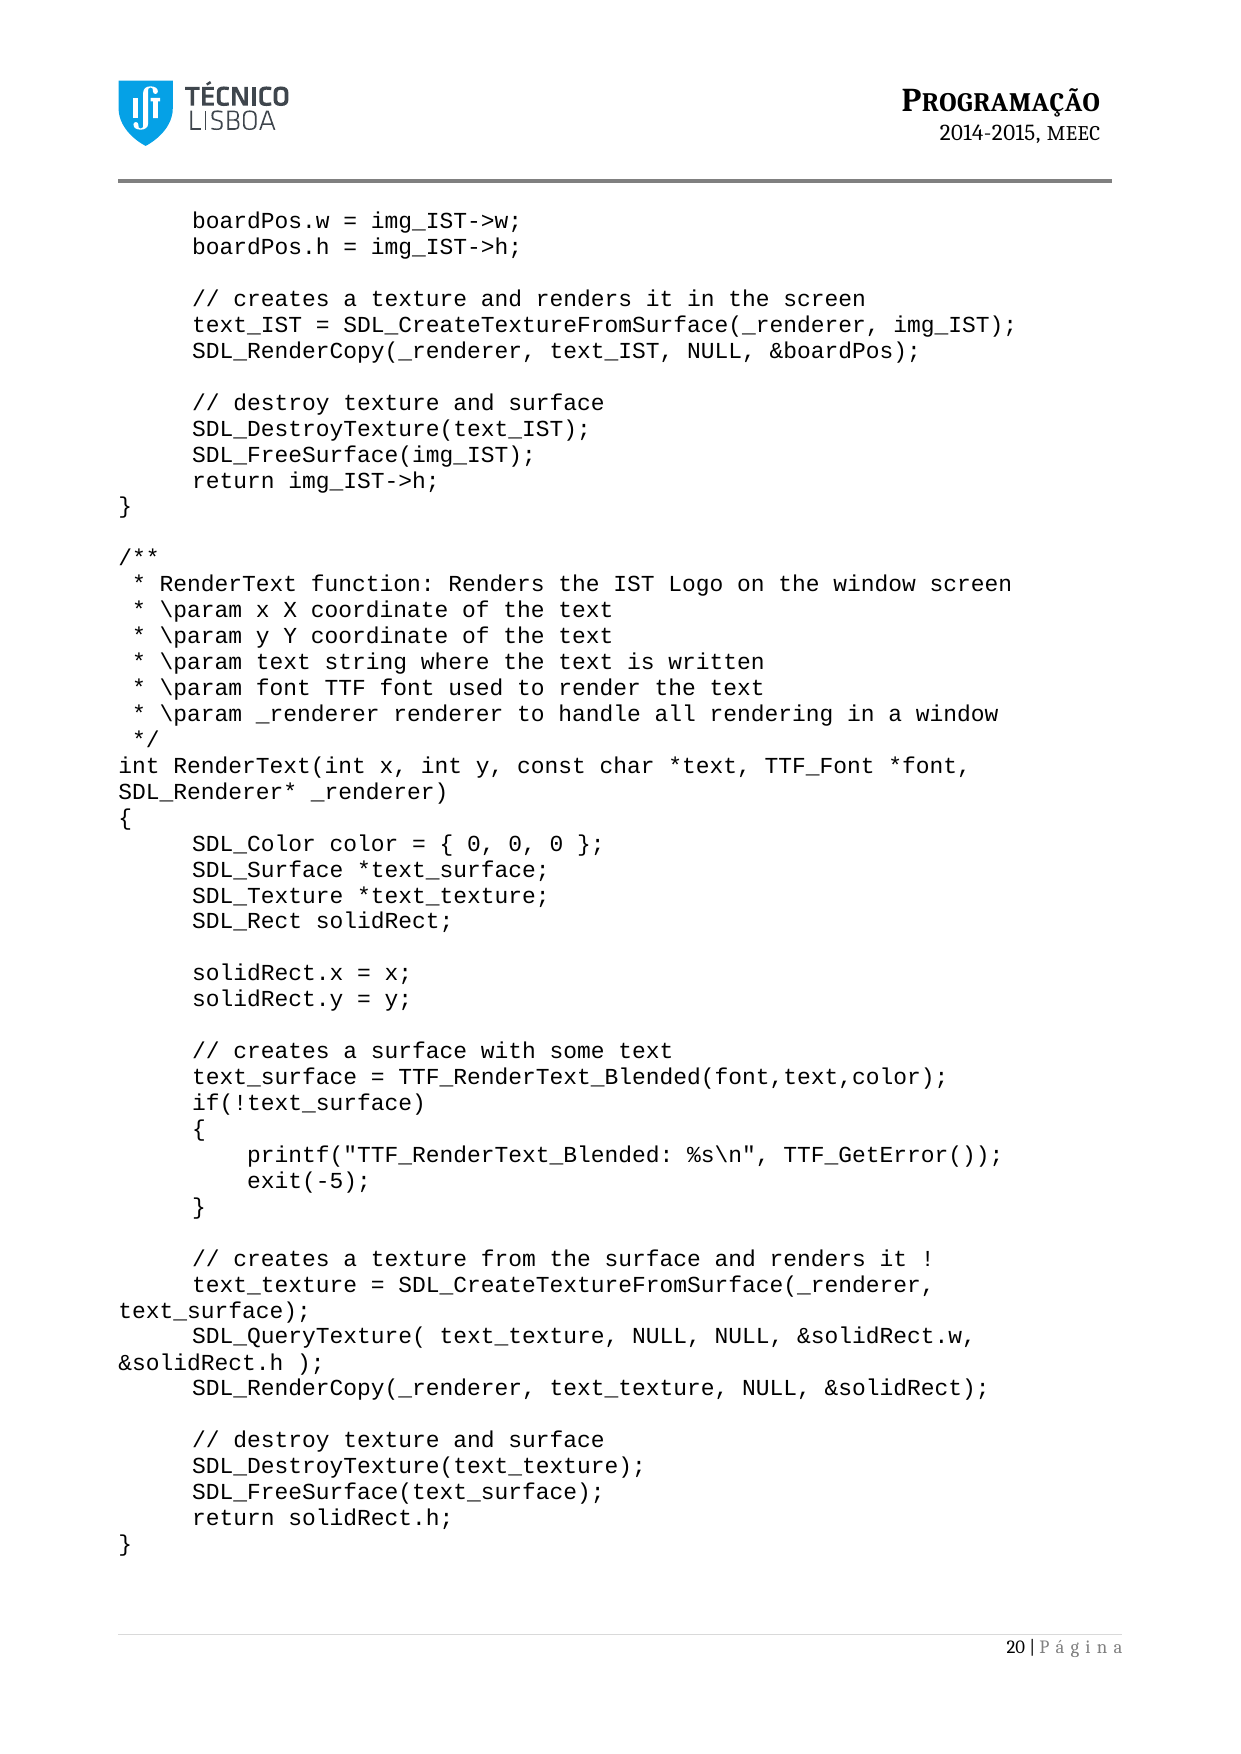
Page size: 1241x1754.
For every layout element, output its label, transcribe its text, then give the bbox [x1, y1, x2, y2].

text */ [118, 728, 1122, 754]
text SDL_Rect solidRect; [118, 910, 1122, 936]
text SDL_DestroyTexture(text_IST); [118, 417, 1122, 443]
text * \param font TTF font used to render the text [118, 676, 1122, 702]
text if(!text_surface) [118, 1091, 1122, 1117]
text SDL_RenderCopy(_renderer, text_IST, NULL, &boardPos); [118, 339, 1122, 365]
text solidRect.y = y; [118, 988, 1122, 1014]
text * RenderText function: Renders the IST Logo on the window screen [118, 573, 1122, 599]
text int RenderText(int x, int y, const char *text, TTF_Font *font, SDL_Renderer* _renderer) [118, 754, 1122, 806]
text SDL_FreeSurface(img_IST); [118, 443, 1122, 469]
text SDL_Surface *text_surface; [118, 858, 1122, 884]
text solidRect.x = x; [118, 962, 1122, 988]
text SDL_Texture *text_texture; [118, 884, 1122, 910]
text text_surface = TTF_RenderText_Blended(font,text,color); [118, 1066, 1122, 1091]
text SDL_DestroyTexture(text_texture); [118, 1454, 1122, 1481]
text * \param x X coordinate of the text [118, 599, 1122, 624]
text printf("TTF_RenderText_Blended: %s\n", TTF_GetError()); [118, 1143, 1122, 1169]
text // destroy texture and surface [118, 391, 1122, 417]
text text_texture = SDL_CreateTextureFromSurface(_renderer, text_surface); [118, 1273, 1122, 1325]
text boardPos.w = img_IST->w; [118, 209, 1122, 236]
text return img_IST->h; [118, 469, 1122, 495]
text * \param y Y coordinate of the text [118, 624, 1122, 651]
text * \param _renderer renderer to handle all rendering in a window [118, 702, 1122, 728]
text // creates a texture from the surface and renders it ! [118, 1247, 1122, 1273]
text exit(-5); [118, 1169, 1122, 1195]
text } [118, 495, 1122, 521]
text return solidRect.h; [118, 1506, 1122, 1532]
text } [118, 1532, 1122, 1558]
text // creates a surface with some text [118, 1039, 1122, 1066]
text SDL_RenderCopy(_renderer, text_texture, NULL, &solidRect); [118, 1377, 1122, 1403]
text SDL_Color color = { 0, 0, 0 }; [118, 832, 1122, 858]
text text_IST = SDL_CreateTextureFromSurface(_renderer, img_IST); [118, 313, 1122, 339]
text SDL_QueryTexture( text_texture, NULL, NULL, &solidRect.w, &solidRect.h ); [118, 1325, 1122, 1377]
text boardPos.h = img_IST->h; [118, 236, 1122, 261]
text * \param text string where the text is written [118, 651, 1122, 676]
text // creates a texture and renders it in the screen [118, 287, 1122, 313]
text SDL_FreeSurface(text_surface); [118, 1481, 1122, 1506]
text { [118, 1117, 1122, 1143]
text // destroy texture and surface [118, 1429, 1122, 1454]
text /** [118, 547, 1122, 573]
text { [118, 806, 1122, 832]
text } [118, 1195, 1122, 1221]
